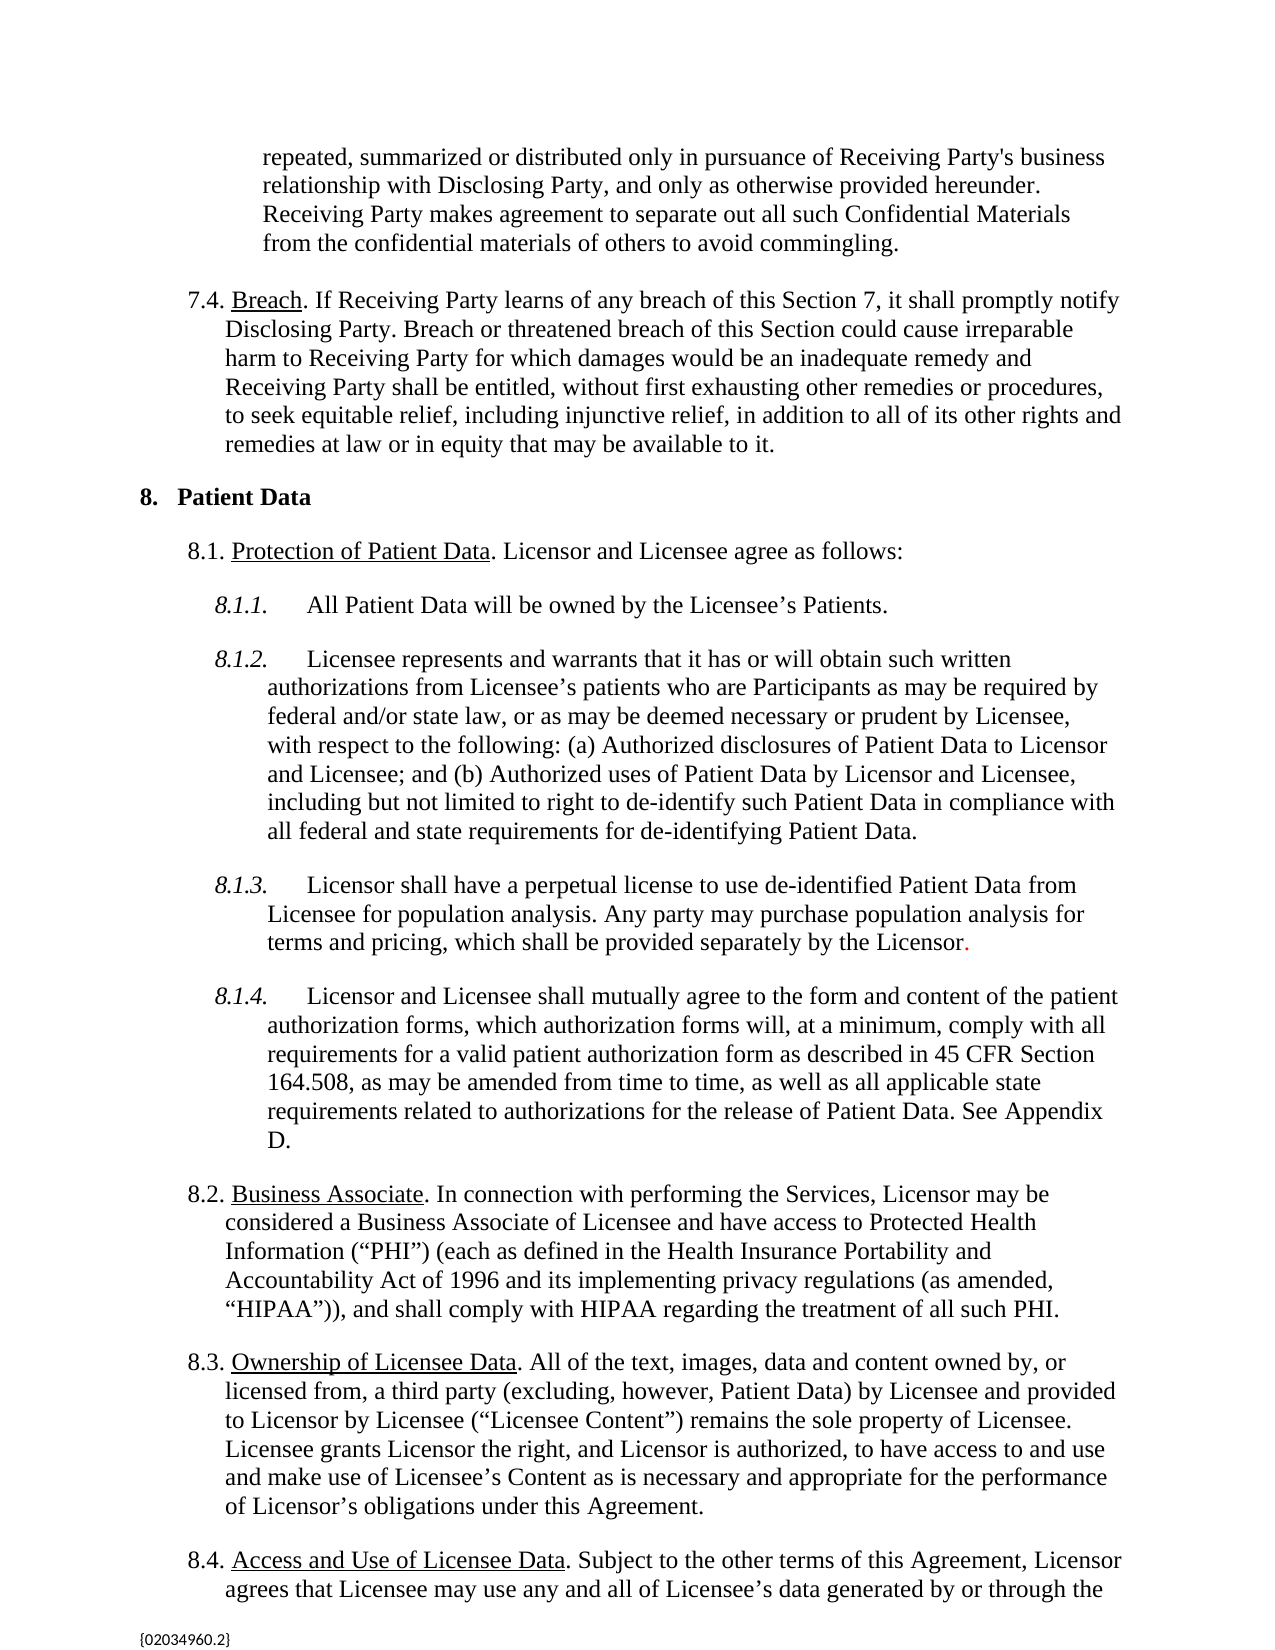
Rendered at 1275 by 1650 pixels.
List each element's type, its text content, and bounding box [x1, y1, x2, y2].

list Protection of Patient Data. Licensor and Licensee agree as follows: [187, 536, 955, 565]
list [187, 1545, 1121, 1602]
list Business Associate. In connection with performing the Services, Licensor may be considered a Business Associate of Licensee and have access to Protected Health Information (“PHI”) (each as defined in the Health Insurance Portability and Accountability Act of 1996 and its implementing privacy regulations (as amended, “HIPAA”)), and shall comply with HIPAA regarding the treatment of all such PHI. [187, 1179, 1062, 1322]
list Licensor shall have a perpetual license to use de-identified Patient Data from Licensee for population analysis. Any party may purchase population analysis for terms and pricing, which shall be provided separately by the Licensor. [214, 870, 1097, 956]
list Breach. If Receiving Party learns of any breach of this Section 7, it shall promptly notify Disclosing Party. Breach or threatened breach of this Section could cause irreparable harm to Receiving Party for which damages would be an inadequate remedy and Receiving Party shall be entitled, without first exhausting other remedies or procedures, to seek equitable relief, including injunctive relief, in addition to all of its other rights and remedies at law or in equity that may be available to it. [187, 285, 1124, 458]
list Ownership of Licensee Data. All of the text, images, data and content owned by, or licensed from, a third party (excluding, however, Patient Data) by Licensee and provided to Licensor by Licensee (“Licensee Content”) remains the sole property of Licensee. Licensee grants Licensor the right, and Licensor is authorized, to have access to and use and make use of Licensee’s Content as is necessary and appropriate for the performance of Licensor’s obligations under this Agreement. [187, 1347, 1118, 1520]
subtitle Patient Data [139, 483, 955, 511]
list Licensor and Licensee shall mutually agree to the form and content of the patient authorization forms, which authorization forms will, at a minimum, comply with all requirements for a valid patient authorization form as described in 45 CFR Section 164.508, as may be amended from time to time, as well as all applicable state requirements related to authorizations for the release of Patient Data. See Appendix D. [214, 981, 1122, 1154]
list Licensee represents and warrants that it has or will obtain such written authorizations from Licensee’s patients who are Participants as may be required by federal and/or state law, or as may be deemed necessary or prudent by Licensee, with respect to the following: (a) Authorized disclosures of Patient Data to Licensor and Licensee; and (b) Authorized uses of Patient Data by Licensor and Licensee, including but not limited to right to de-identify such Patient Data in compliance with all federal and state requirements for de-identifying Patient Data. [214, 644, 1120, 845]
list All Patient Data will be owned by the Licensee’s Patients. [214, 590, 955, 619]
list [225, 142, 1108, 257]
